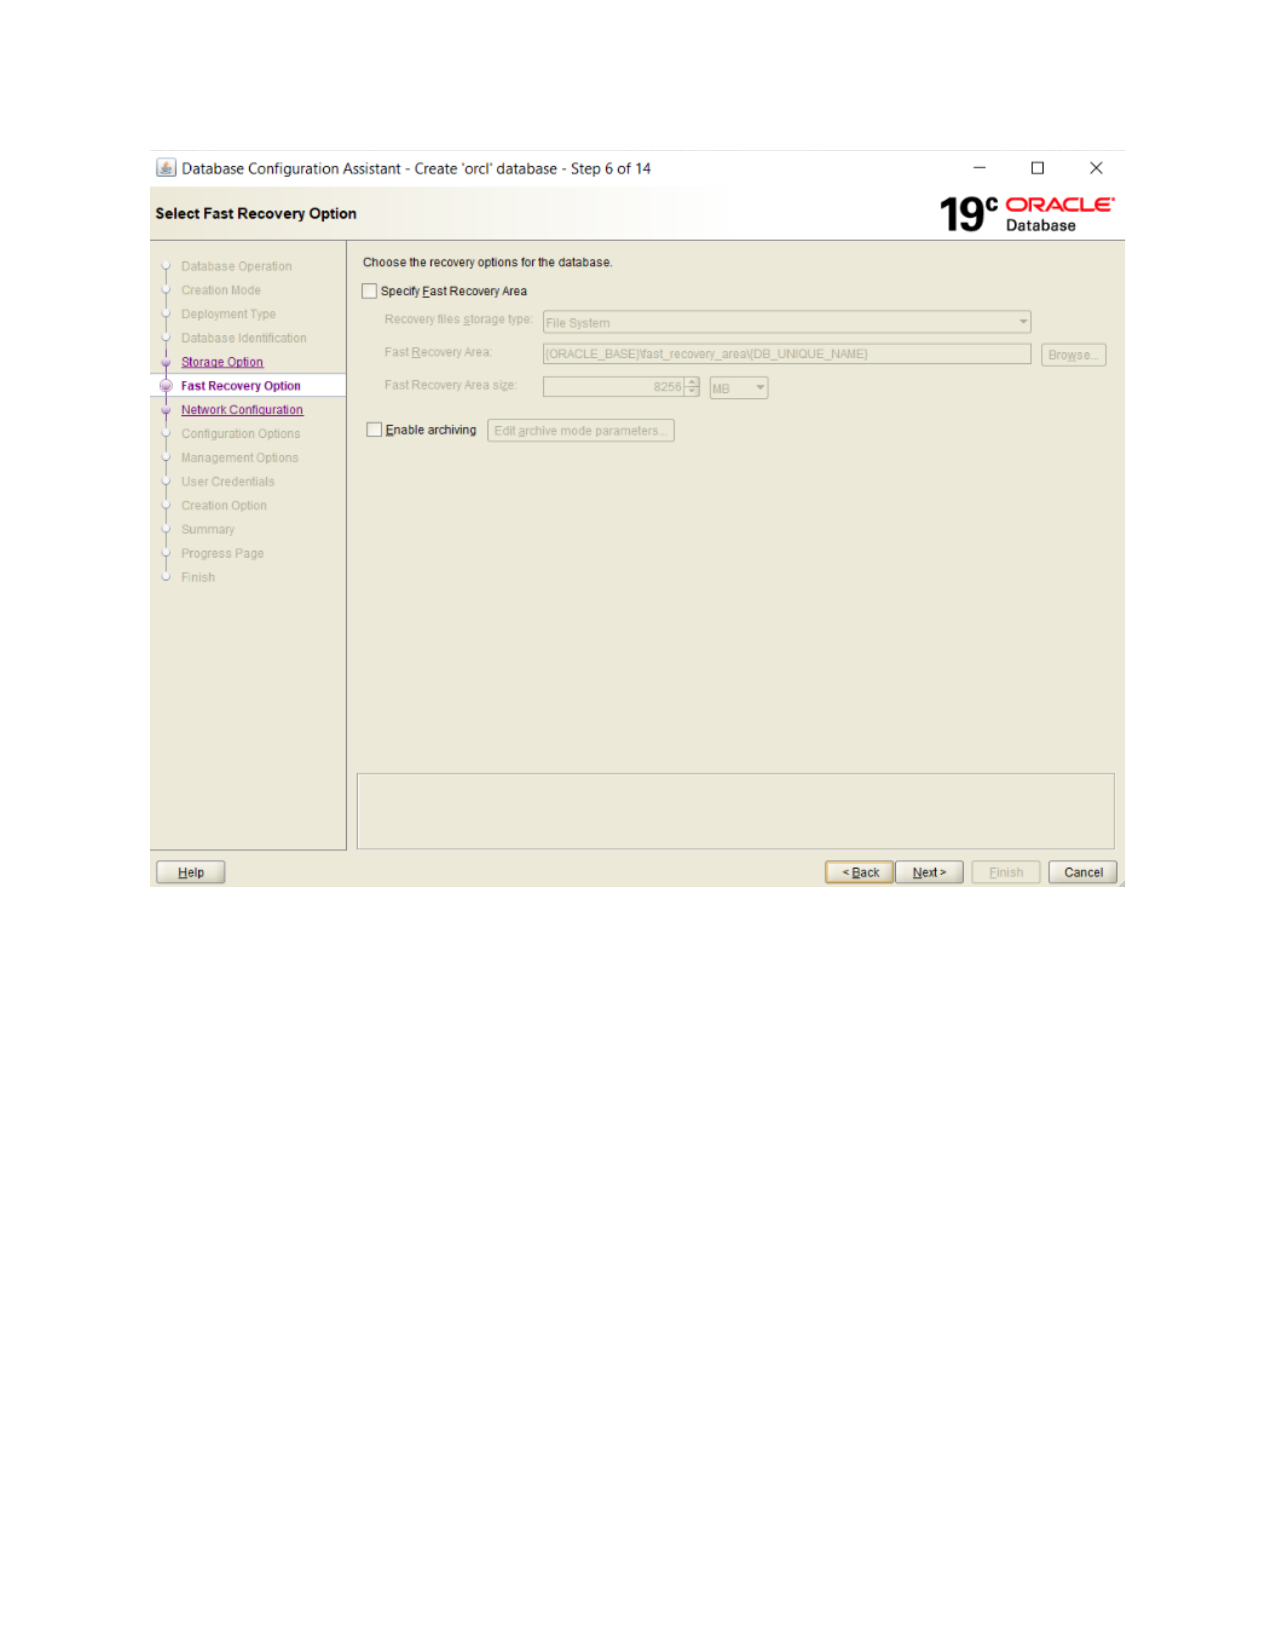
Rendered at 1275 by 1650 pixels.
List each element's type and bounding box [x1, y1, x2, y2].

picture [150, 150, 1125, 887]
